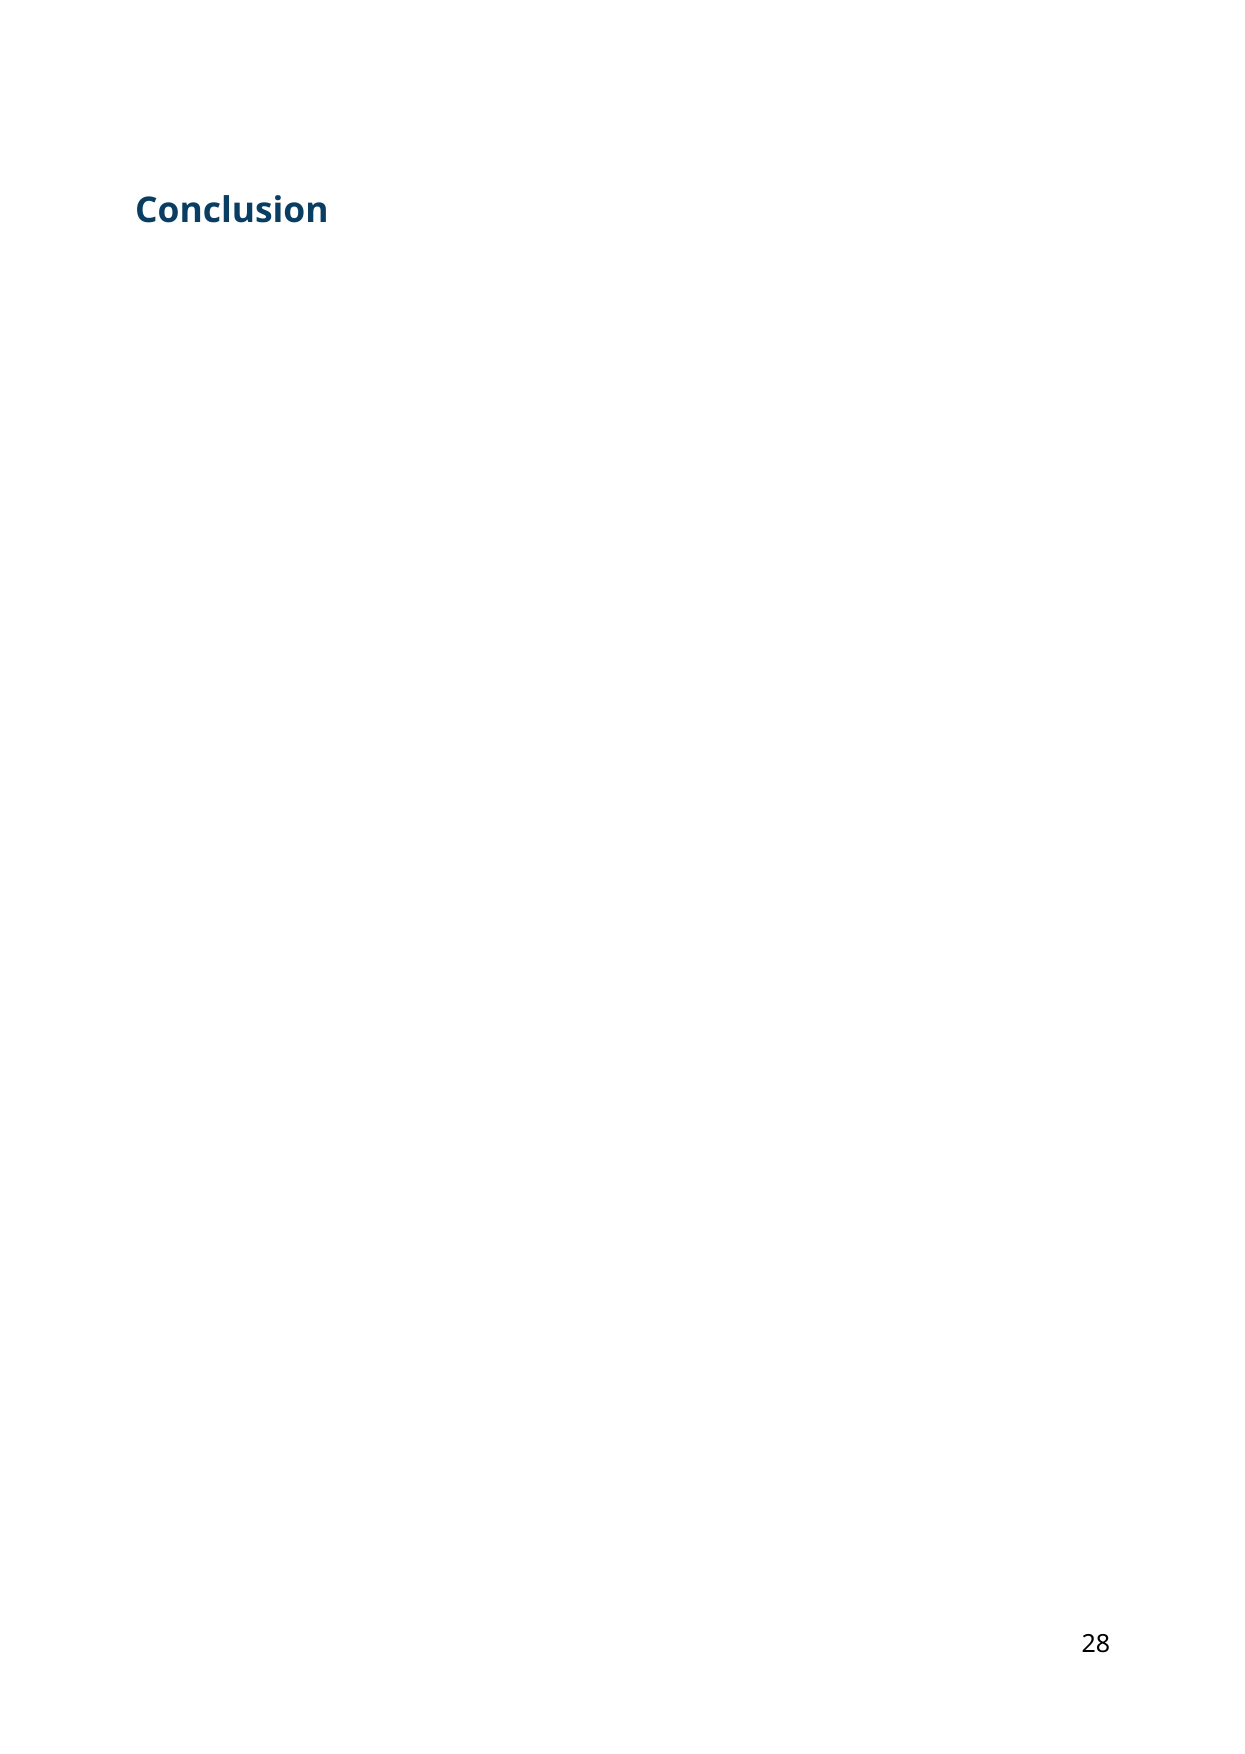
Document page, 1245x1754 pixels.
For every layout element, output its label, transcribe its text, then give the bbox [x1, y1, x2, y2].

subtitle Conclusion [135, 185, 1110, 233]
